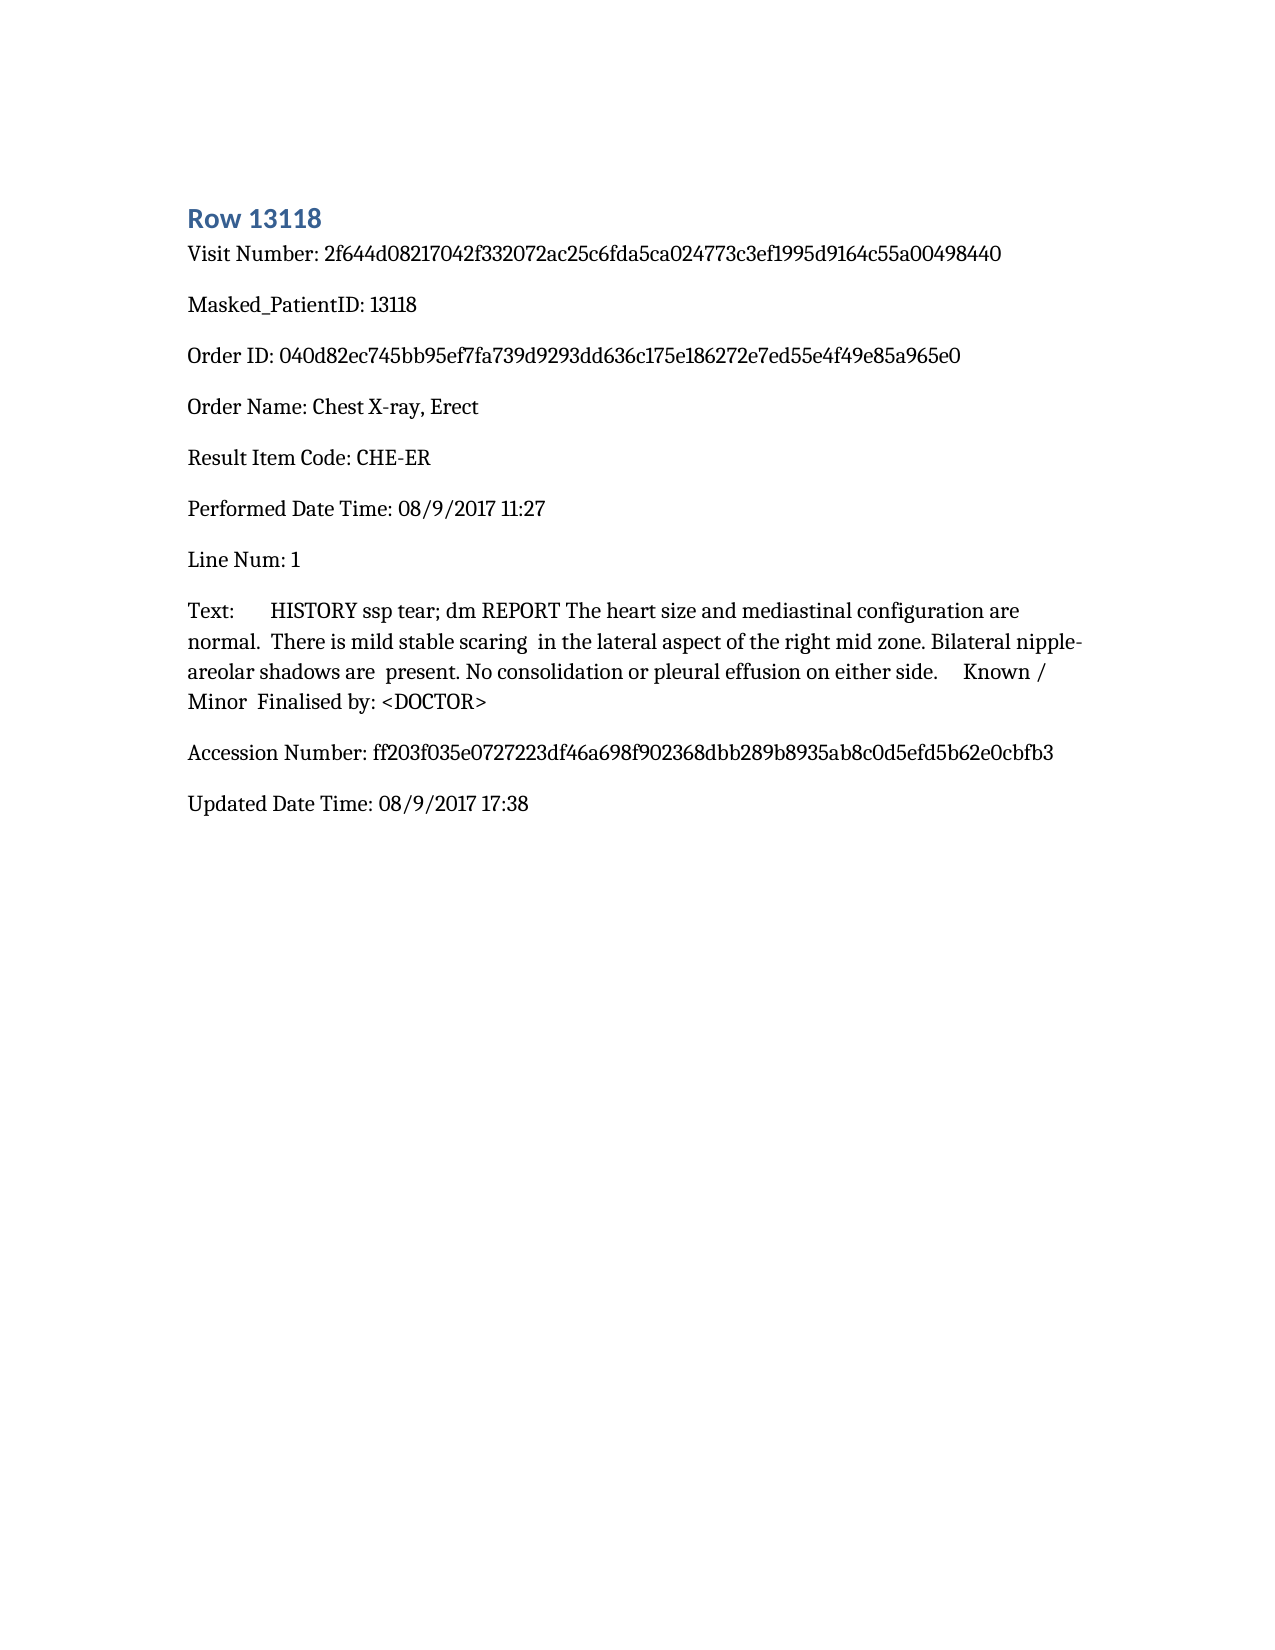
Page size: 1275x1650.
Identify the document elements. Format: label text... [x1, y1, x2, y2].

text Result Item Code: CHE-ER [187, 445, 1087, 471]
text Order Name: Chest X-ray, Erect [187, 394, 1087, 420]
subtitle Row 13118 [187, 200, 1087, 236]
text Accession Number: ff203f035e0727223df46a698f902368dbb289b8935ab8c0d5efd5b62e0cbfb3 [187, 740, 1087, 766]
text Text: HISTORY ssp tear; dm REPORT The heart size and mediastinal configuration are normal. There is mild stable scaring in the lateral aspect of the right mid zone. Bilateral nipple-areolar shadows are present. No consolidation or pleural effusion on either side. Known / Minor Finalised by: <DOCTOR> [187, 598, 1087, 715]
text Order ID: 040d82ec745bb95ef7fa739d9293dd636c175e186272e7ed55e4f49e85a965e0 [187, 343, 1087, 369]
text Line Num: 1 [187, 547, 1087, 573]
text Updated Date Time: 08/9/2017 17:38 [187, 791, 1087, 817]
text Visit Number: 2f644d08217042f332072ac25c6fda5ca024773c3ef1995d9164c55a00498440 [187, 241, 1087, 267]
text Performed Date Time: 08/9/2017 11:27 [187, 496, 1087, 522]
text Masked_PatientID: 13118 [187, 292, 1087, 318]
